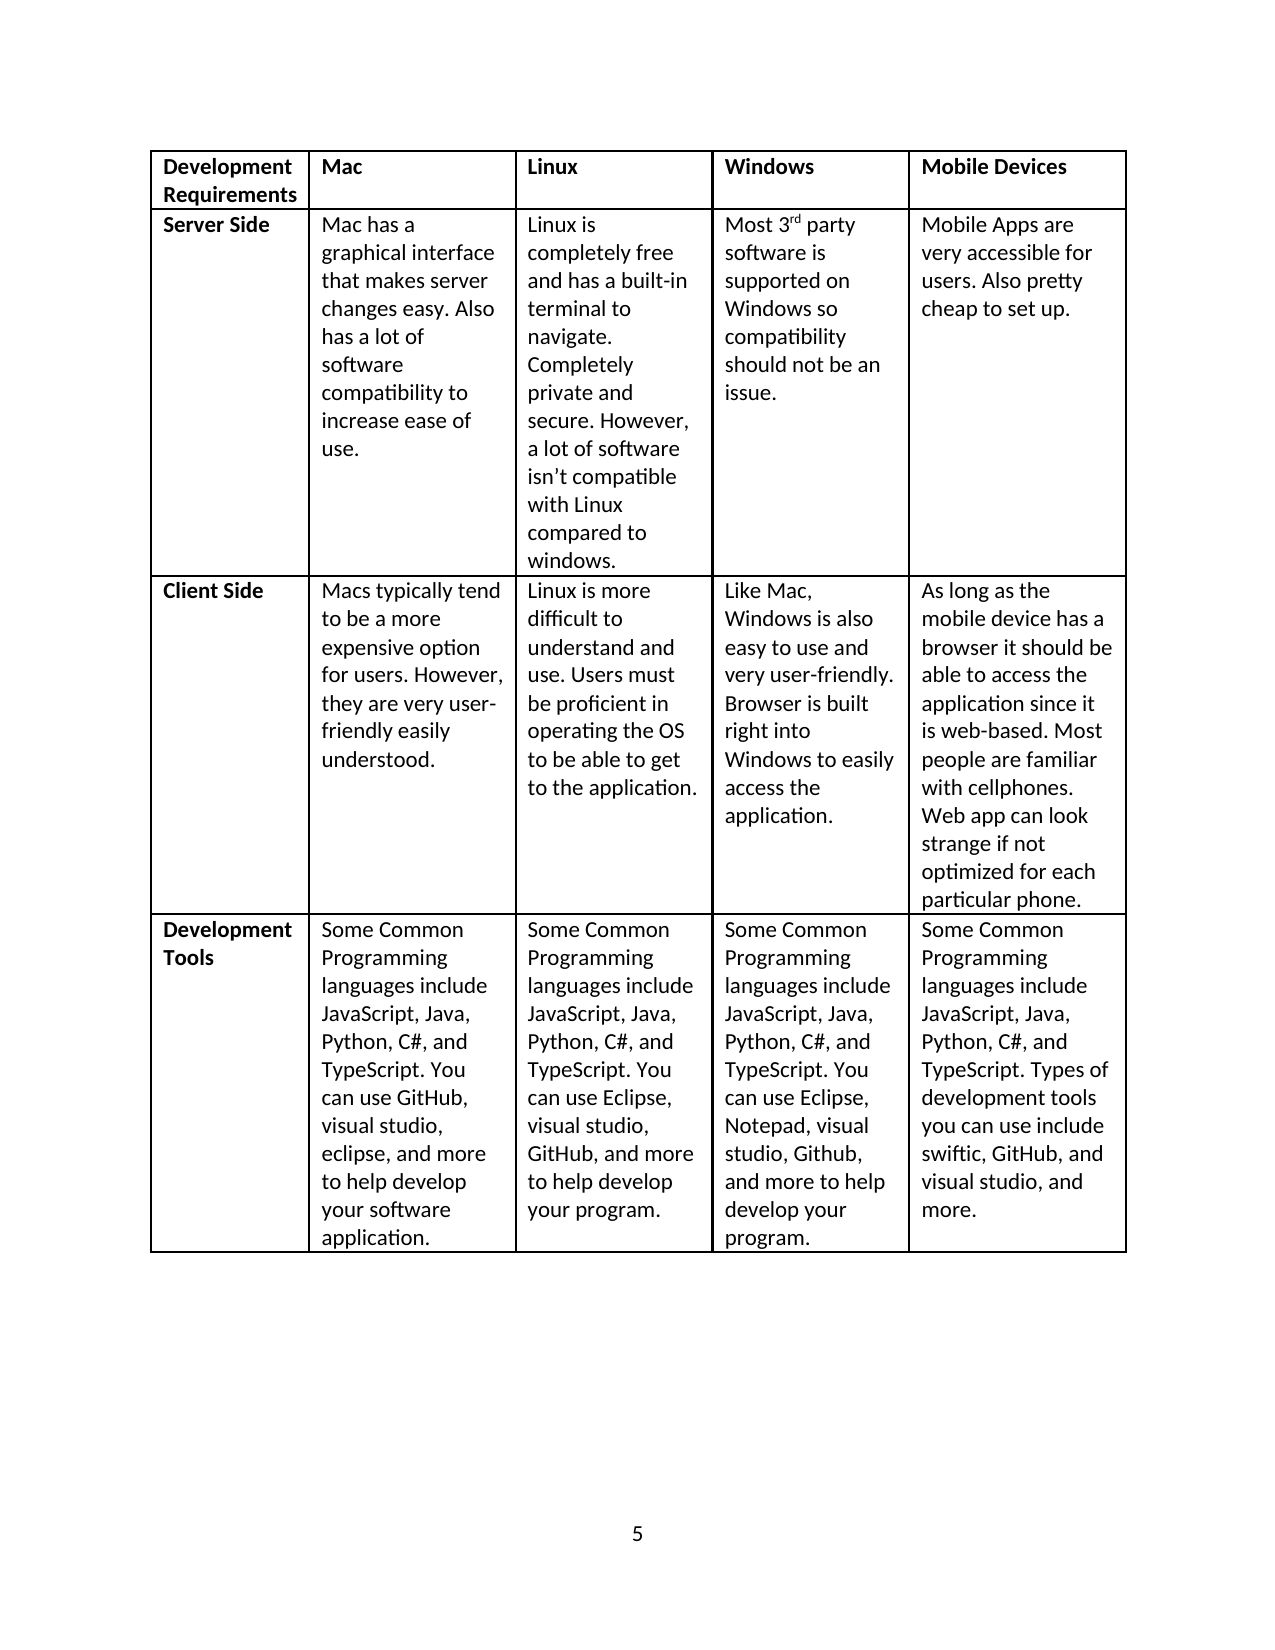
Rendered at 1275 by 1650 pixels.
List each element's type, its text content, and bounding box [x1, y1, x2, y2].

table_cell Client Side [152, 577, 308, 913]
table_cell As long as the mobile device has a browser it should be able to access the application since it is web-based. Most people are familiar with cellphones. Web app can look strange if not optimized for each particular phone. [910, 577, 1125, 913]
table_cell Mac has a graphical interface that makes server changes easy. Also has a lot of software compatibility to increase ease of use. [310, 210, 515, 574]
table_cell Some Common Programming languages include JavaScript, Java, Python, C#, and TypeScript. You can use GitHub, visual studio, eclipse, and more to help develop your software application. [310, 915, 515, 1251]
table_header Windows [714, 152, 908, 208]
table_cell Mobile Apps are very accessible for users. Also pretty cheap to set up. [910, 210, 1125, 574]
table_cell Linux is completely free and has a built-in terminal to navigate. Completely private and secure. However, a lot of software isn’t compatible with Linux compared to windows. [517, 210, 711, 574]
table_cell Like Mac, Windows is also easy to use and very user-friendly. Browser is built right into Windows to easily access the application. [714, 577, 908, 913]
table_cell Some Common Programming languages include JavaScript, Java, Python, C#, and TypeScript. You can use Eclipse, Notepad, visual studio, Github, and more to help develop your program. [714, 915, 908, 1251]
table_header Mac [310, 152, 515, 208]
table_cell Macs typically tend to be a more expensive option for users. However, they are very user-friendly easily understood. [310, 577, 515, 913]
table_cell Development Tools [152, 915, 308, 1251]
table_cell Most 3rd party software is supported on Windows so compatibility should not be an issue. [714, 210, 908, 574]
table_cell Server Side [152, 210, 308, 574]
table_header Linux [517, 152, 711, 208]
table_header Mobile Devices [910, 152, 1125, 208]
table_cell Some Common Programming languages include JavaScript, Java, Python, C#, and TypeScript. Types of development tools you can use include swiftic, GitHub, and visual studio, and more. [910, 915, 1125, 1251]
table_cell Some Common Programming languages include JavaScript, Java, Python, C#, and TypeScript. You can use Eclipse, visual studio, GitHub, and more to help develop your program. [517, 915, 711, 1251]
table_cell Linux is more difficult to understand and use. Users must be proficient in operating the OS to be able to get to the application. [517, 577, 711, 913]
table_header Development Requirements [152, 152, 308, 208]
